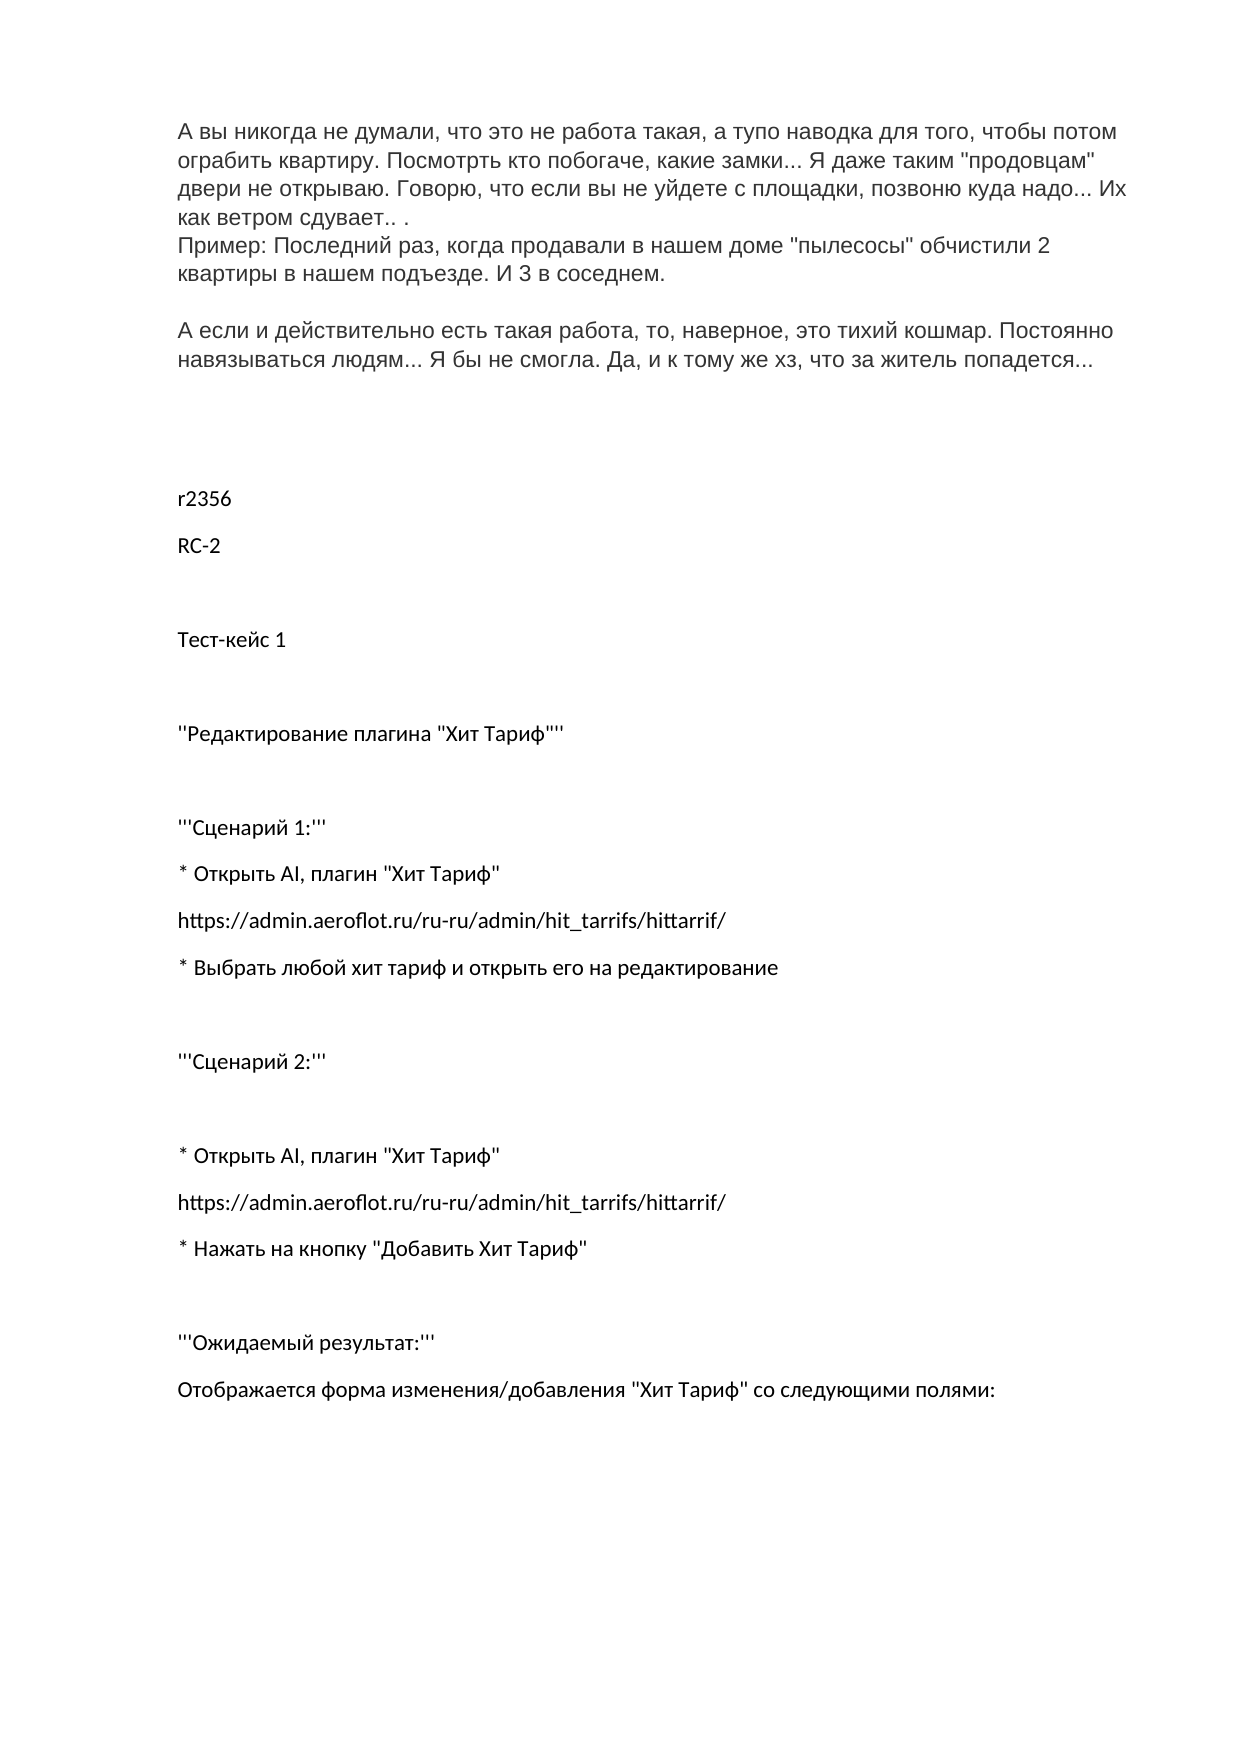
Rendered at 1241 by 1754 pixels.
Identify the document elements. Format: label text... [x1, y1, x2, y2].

text Тест-кейс 1 [177, 625, 1152, 653]
text ''Редактирование плагина "Хит Тариф"'' [177, 719, 1152, 747]
text r2356 [177, 484, 1152, 512]
text '''Ожидаемый результат:''' [177, 1328, 1152, 1356]
text * Открыть AI, плагин "Хит Тариф" [177, 859, 1152, 887]
text А вы никогда не думали, что это не работа такая, а тупо наводка для того, чтобы потом ограбить квартиру. Посмотрть кто побогаче, какие замки... Я даже таким "продовцам" двери не открываю. Говорю, что если вы не уйдете с площадки, позвоню куда надо... Их как ветром сдувает.. . Пример: Последний раз, когда продавали в нашем доме "пылесосы" обчистили 2 квартиры в нашем подъезде. И 3 в соседнем. А если и действительно есть такая работа, то, наверное, это тихий кошмар. Постоянно навязываться людям... Я бы не смогла. Да, и к тому же хз, что за житель попадется... [177, 118, 1152, 372]
text * Нажать на кнопку "Добавить Хит Тариф" [177, 1234, 1152, 1262]
text https://admin.aeroflot.ru/ru-ru/admin/hit_tarrifs/hittarrif/ [177, 1188, 1152, 1216]
text '''Сценарий 1:''' [177, 813, 1152, 841]
text https://admin.aeroflot.ru/ru-ru/admin/hit_tarrifs/hittarrif/ [177, 906, 1152, 934]
text RC-2 [177, 531, 1152, 559]
text * Открыть AI, плагин "Хит Тариф" [177, 1141, 1152, 1169]
text '''Сценарий 2:''' [177, 1047, 1152, 1075]
text Отображается форма изменения/добавления "Хит Тариф" со следующими полями: [177, 1375, 1152, 1403]
text * Выбрать любой хит тариф и открыть его на редактирование [177, 953, 1152, 981]
